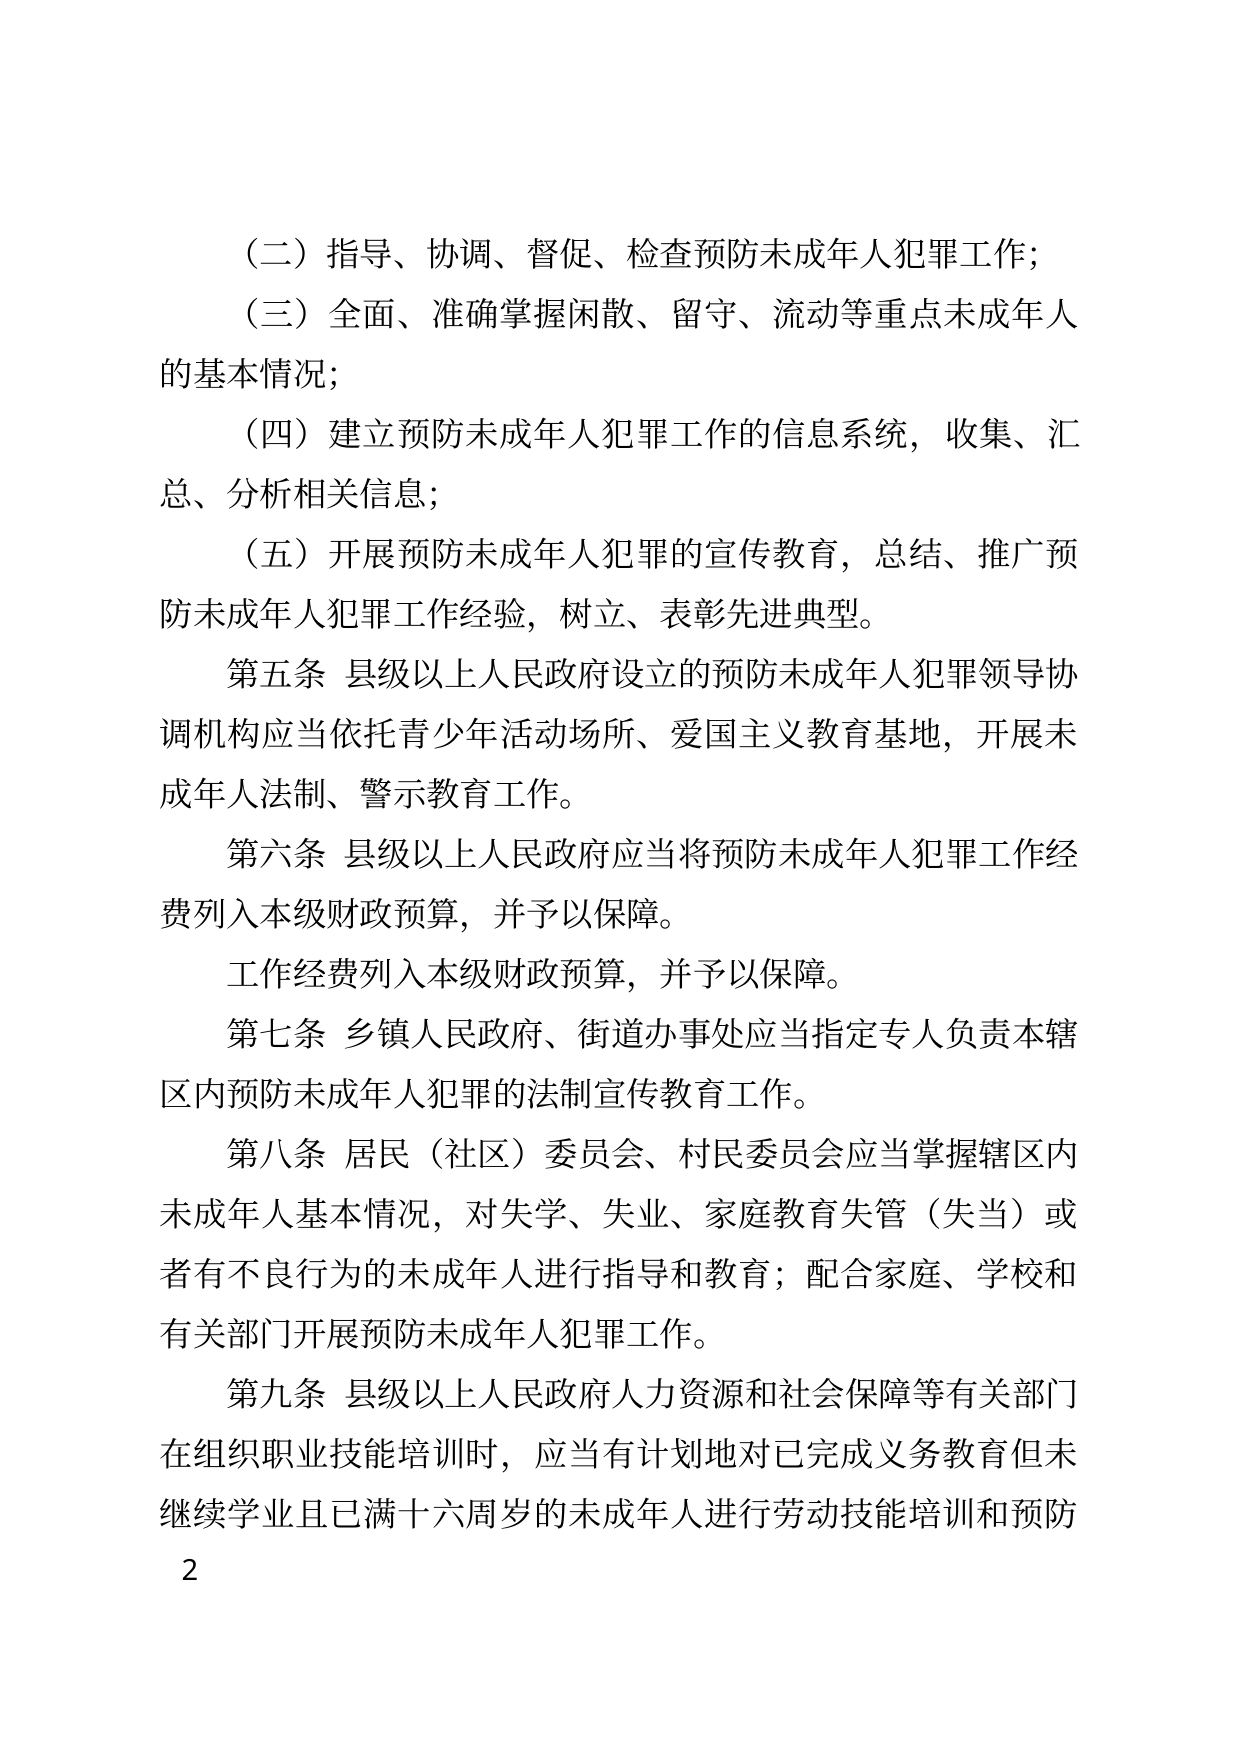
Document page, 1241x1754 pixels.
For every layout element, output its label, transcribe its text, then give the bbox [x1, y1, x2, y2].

text （五）开展预防未成年人犯罪的宣传教育，总结、推广预防未成年人犯罪工作经验，树立、表彰先进典型。 [159, 518, 1081, 638]
text （三）全面、准确掌握闲散、留守、流动等重点未成年人的基本情况； [159, 278, 1081, 398]
text 第五条 县级以上人民政府设立的预防未成年人犯罪领导协调机构应当依托青少年活动场所、爱国主义教育基地，开展未成年人法制、警示教育工作。 [159, 638, 1081, 818]
text （四）建立预防未成年人犯罪工作的信息系统，收集、汇总、分析相关信息； [159, 398, 1081, 518]
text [159, 1358, 1081, 1538]
text 第六条 县级以上人民政府应当将预防未成年人犯罪工作经费列入本级财政预算，并予以保障。 [159, 818, 1081, 938]
text 第七条 乡镇人民政府、街道办事处应当指定专人负责本辖区内预防未成年人犯罪的法制宣传教育工作。 [159, 998, 1081, 1118]
text 第八条 居民（社区）委员会、村民委员会应当掌握辖区内未成年人基本情况，对失学、失业、家庭教育失管（失当）或者有不良行为的未成年人进行指导和教育；配合家庭、学校和有关部门开展预防未成年人犯罪工作。 [159, 1118, 1081, 1358]
text 工作经费列入本级财政预算，并予以保障。 [159, 938, 1081, 998]
text （二）指导、协调、督促、检查预防未成年人犯罪工作； [159, 218, 1081, 278]
